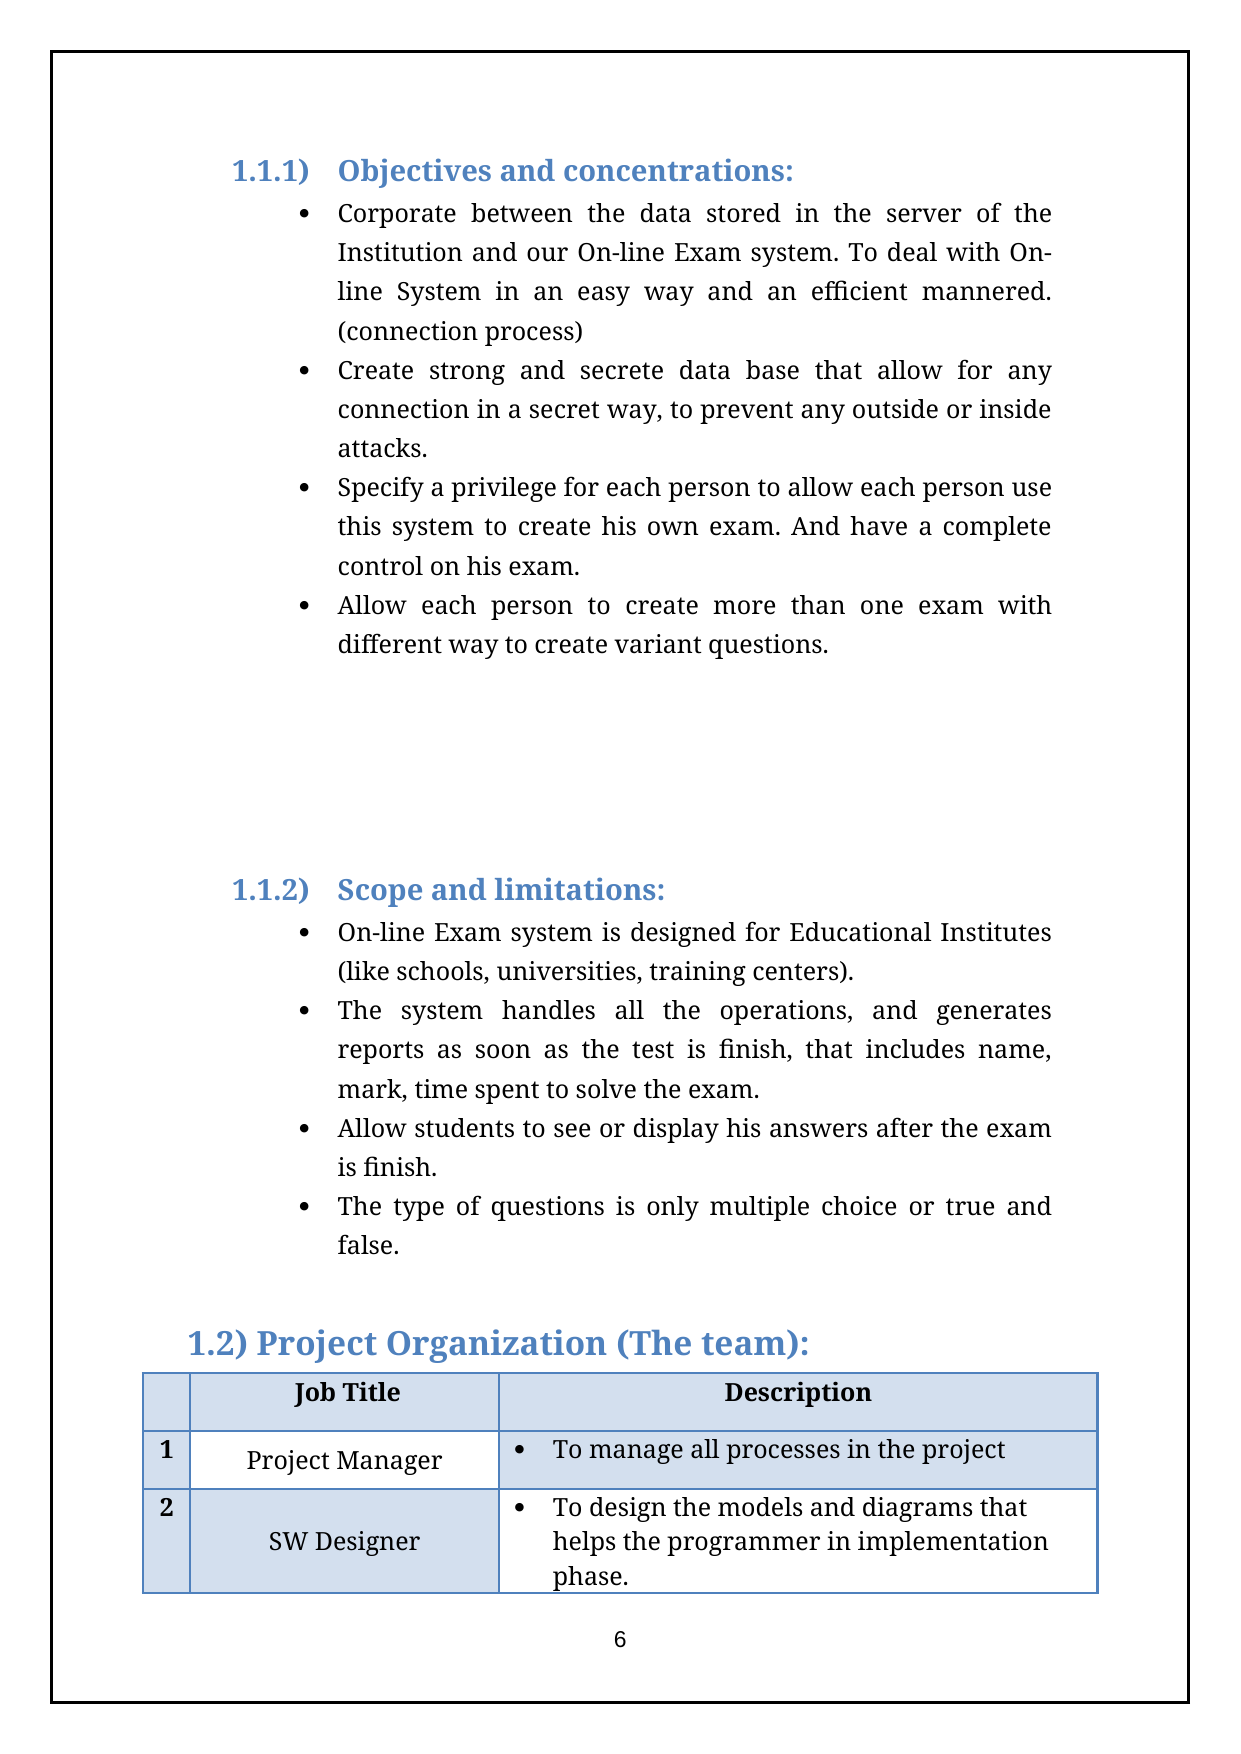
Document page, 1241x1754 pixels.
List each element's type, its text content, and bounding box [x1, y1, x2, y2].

table_cell 2 [144, 1490, 189, 1592]
table_header Description [500, 1374, 1096, 1430]
table_header [144, 1374, 189, 1430]
list Allow each person to create more than one exam with different way to create variant questions. [300, 587, 1053, 661]
list The system handles all the operations, and generates reports as soon as the test is finish, that includes name, mark, time spent to solve the exam. [300, 993, 1053, 1105]
table_cell 1 [144, 1432, 189, 1488]
table_cell To manage all processes in the project [500, 1432, 1096, 1488]
subtitle Scope and limitations: [232, 869, 1053, 909]
list Allow students to see or display his answers after the exam is finish. [300, 1110, 1053, 1184]
list On-line Exam system is designed for Educational Institutes (like schools, universities, training centers). [300, 914, 1053, 988]
table_cell Project Manager [191, 1432, 498, 1488]
list The type of questions is only multiple choice or true and false. [300, 1189, 1053, 1262]
list Specify a privilege for each person to allow each person use this system to create his own exam. And have a complete control on his exam. [300, 470, 1053, 582]
table_header Job Title [191, 1374, 498, 1430]
subtitle 1.2) Project Organization (The team): [187, 1320, 1053, 1366]
table_cell SW Designer [191, 1490, 498, 1592]
list Corporate between the data stored in the server of the Institution and our On-line Exam system. To deal with On-line System in an easy way and an efficient mannered. (connection process) [300, 196, 1053, 347]
list Create strong and secrete data base that allow for any connection in a secret way, to prevent any outside or inside attacks. [300, 352, 1053, 465]
subtitle Objectives and concentrations: [232, 150, 1053, 190]
table_cell To design the models and diagrams that helps the programmer in implementation phase. [500, 1490, 1096, 1592]
